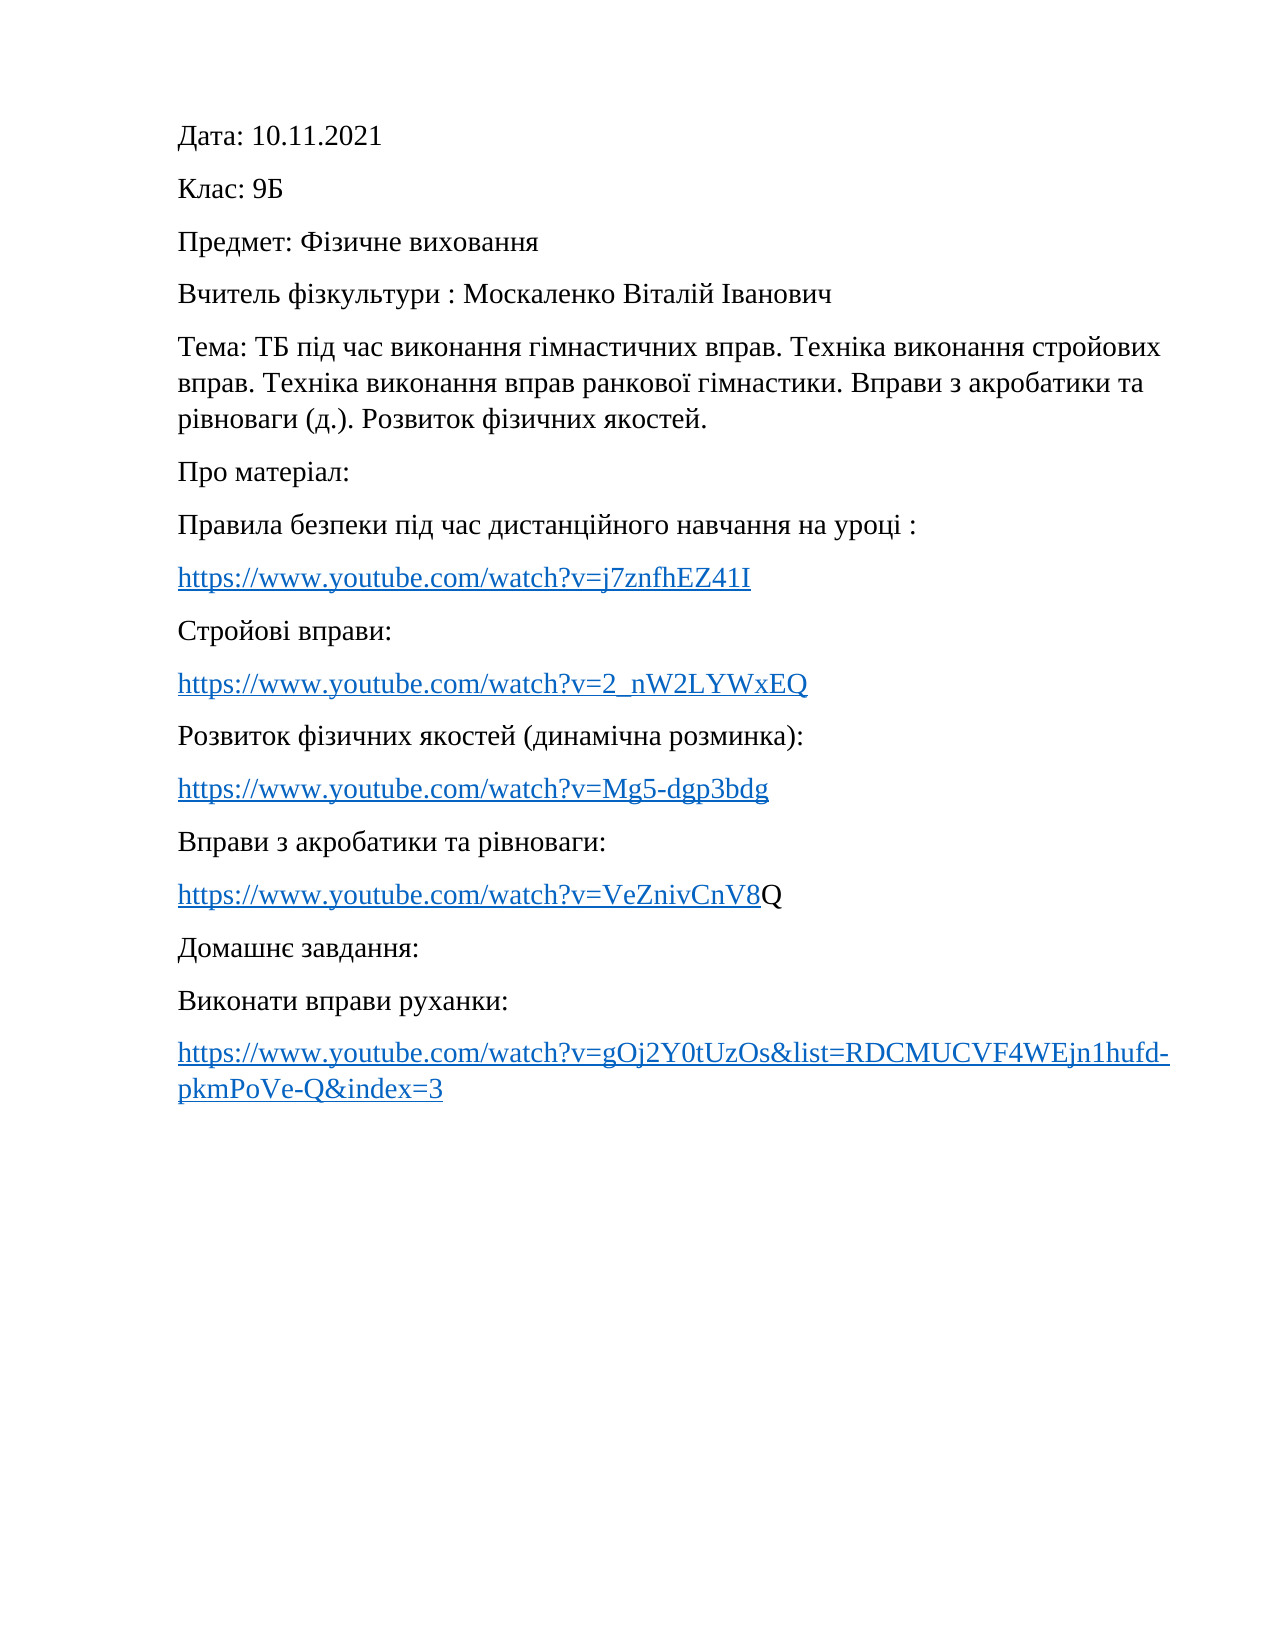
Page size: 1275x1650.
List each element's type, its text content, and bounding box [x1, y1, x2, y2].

text Вчитель фізкультури : Москаленко Віталій Іванович [177, 277, 1186, 310]
text Домашнє завдання: [177, 930, 1186, 963]
text Вправи з акробатики та рівноваги: [177, 824, 1186, 858]
text https://www.youtube.com/watch?v=VeZnivCnV8Q [177, 877, 1186, 911]
text Правила безпеки під час дистанційного навчання на уроці : [177, 507, 1186, 541]
text https://www.youtube.com/watch?v=2_nW2LYWxEQ [177, 666, 1186, 699]
text https://www.youtube.com/watch?v=Mg5-dgp3bdg [177, 771, 1186, 805]
text Предмет: Фізичне виховання [177, 224, 1186, 257]
text Стройові вправи: [177, 613, 1186, 646]
text Клас: 9Б [177, 171, 1186, 204]
text https://www.youtube.com/watch?v=gOj2Y0tUzOs&list=RDCMUCVF4WEjn1hufd-pkmPoVe-Q&index=3 [177, 1035, 1186, 1105]
text Про матеріал: [177, 454, 1186, 488]
text Розвиток фізичних якостей (динамічна розминка): [177, 718, 1186, 752]
text Тема: ТБ під час виконання гімнастичних вправ. Техніка виконання стройових вправ. Техніка виконання вправ ранкової гімнастики. Вправи з акробатики та рівноваги (д.). Розвиток фізичних якостей. [177, 329, 1186, 435]
text Виконати вправи руханки: [177, 983, 1186, 1016]
text Дата: 10.11.2021 [177, 118, 1186, 152]
text https://www.youtube.com/watch?v=j7znfhEZ41I [177, 560, 1186, 594]
